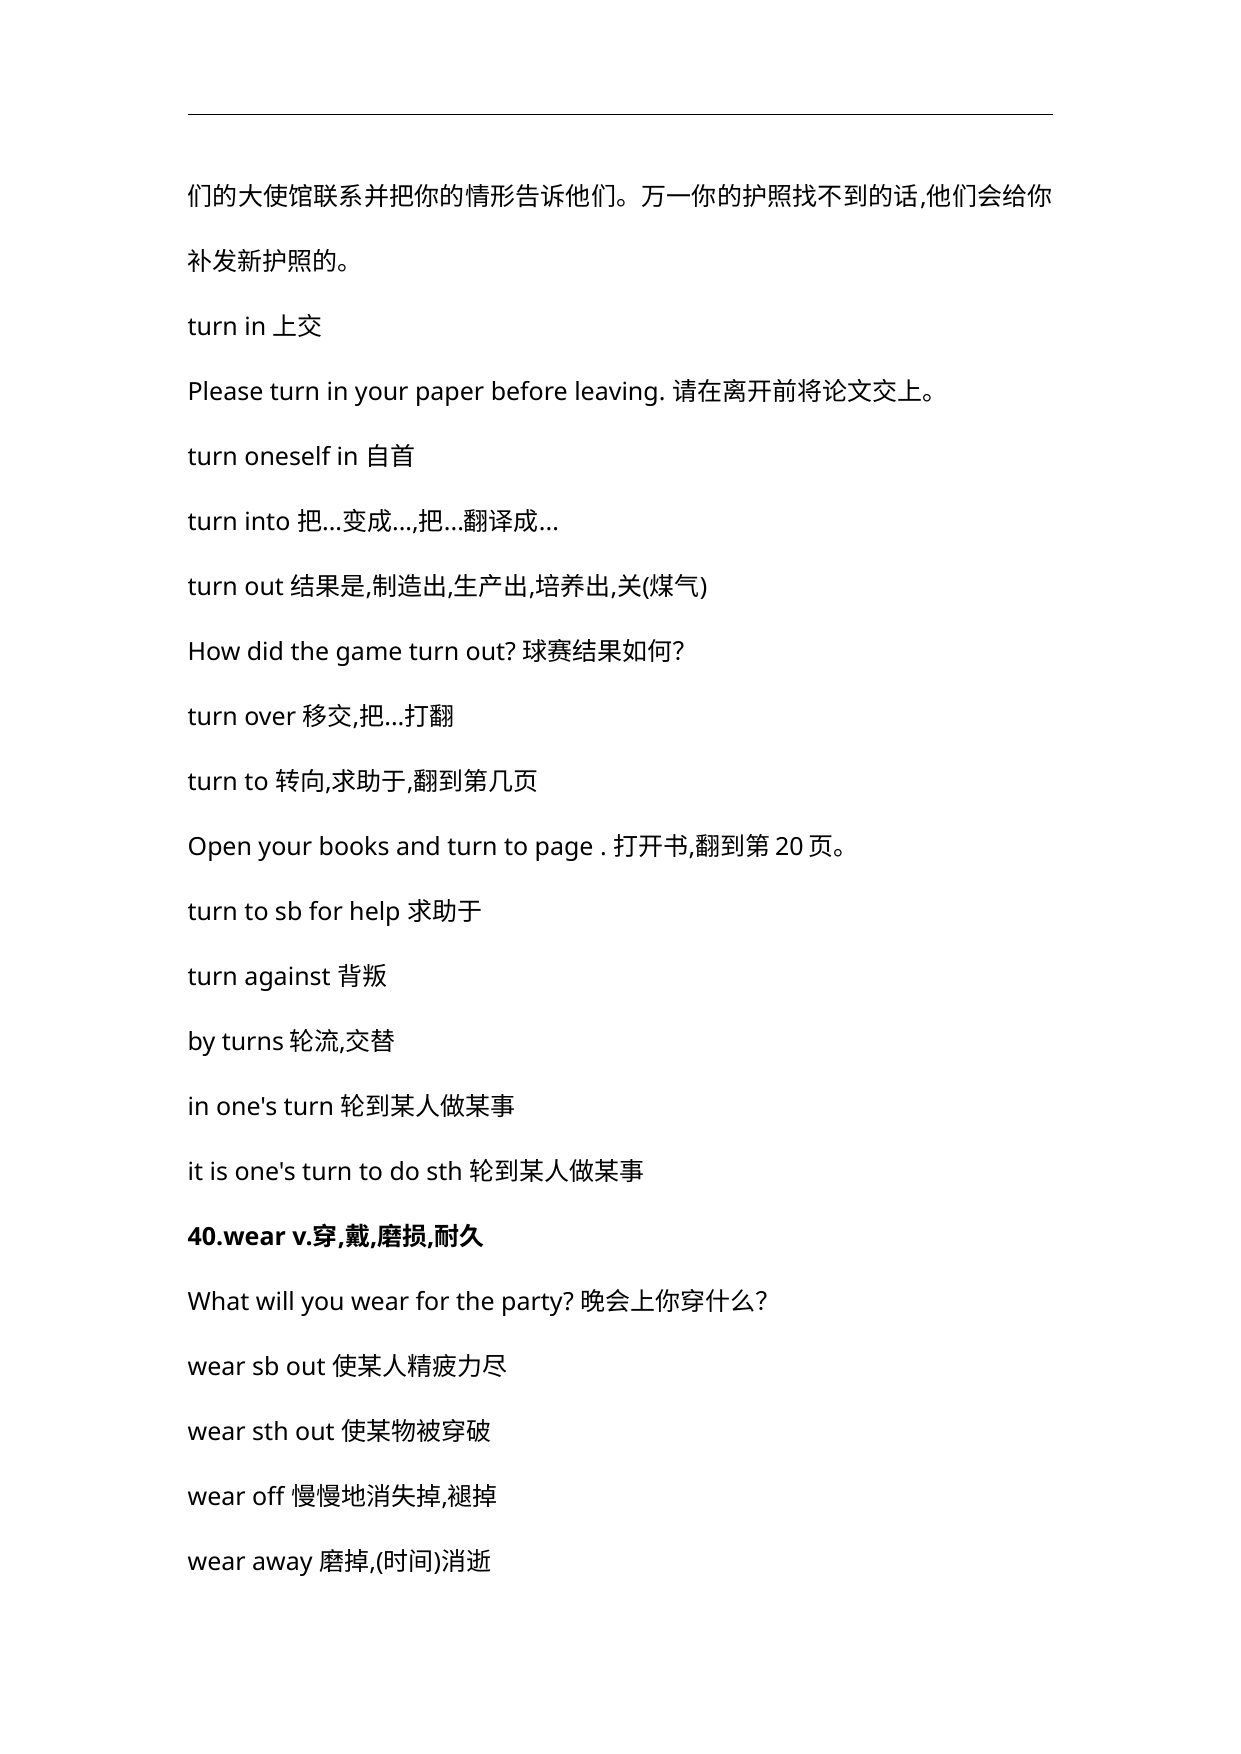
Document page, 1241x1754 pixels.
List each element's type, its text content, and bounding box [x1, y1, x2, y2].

text by turns轮流,交替 [187, 1007, 1053, 1072]
text wear sth out 使某物被穿破 [187, 1397, 1053, 1462]
text What will you wear for the party? 晚会上你穿什么？ [187, 1267, 1053, 1332]
text turn against 背叛 [187, 942, 1053, 1007]
text wear sb out 使某人精疲力尽 [187, 1332, 1053, 1397]
text wear off 慢慢地消失掉,褪掉 [187, 1462, 1053, 1527]
text turn in 上交 [187, 292, 1053, 357]
text Open your books and turn to page . 打开书,翻到第20页。 [187, 812, 1053, 877]
text How did the game turn out? 球赛结果如何？ [187, 617, 1053, 682]
text turn oneself in 自首 [187, 422, 1053, 487]
text turn into 把...变成...,把...翻译成... [187, 487, 1053, 552]
text in one's turn 轮到某人做某事 [187, 1072, 1053, 1137]
text turn out 结果是,制造出,生产出,培养出,关(煤气) [187, 552, 1053, 617]
text Please turn in your paper before leaving. 请在离开前将论文交上。 [187, 357, 1053, 422]
text wear away 磨掉,(时间)消逝 [187, 1527, 1053, 1592]
text turn to sb for help 求助于 [187, 877, 1053, 942]
text it is one's turn to do sth 轮到某人做某事 [187, 1137, 1053, 1202]
text turn to 转向,求助于,翻到第几页 [187, 747, 1053, 812]
text 40.wear v.穿,戴,磨损,耐久 [187, 1202, 1053, 1267]
text turn over 移交,把...打翻 [187, 682, 1053, 747]
